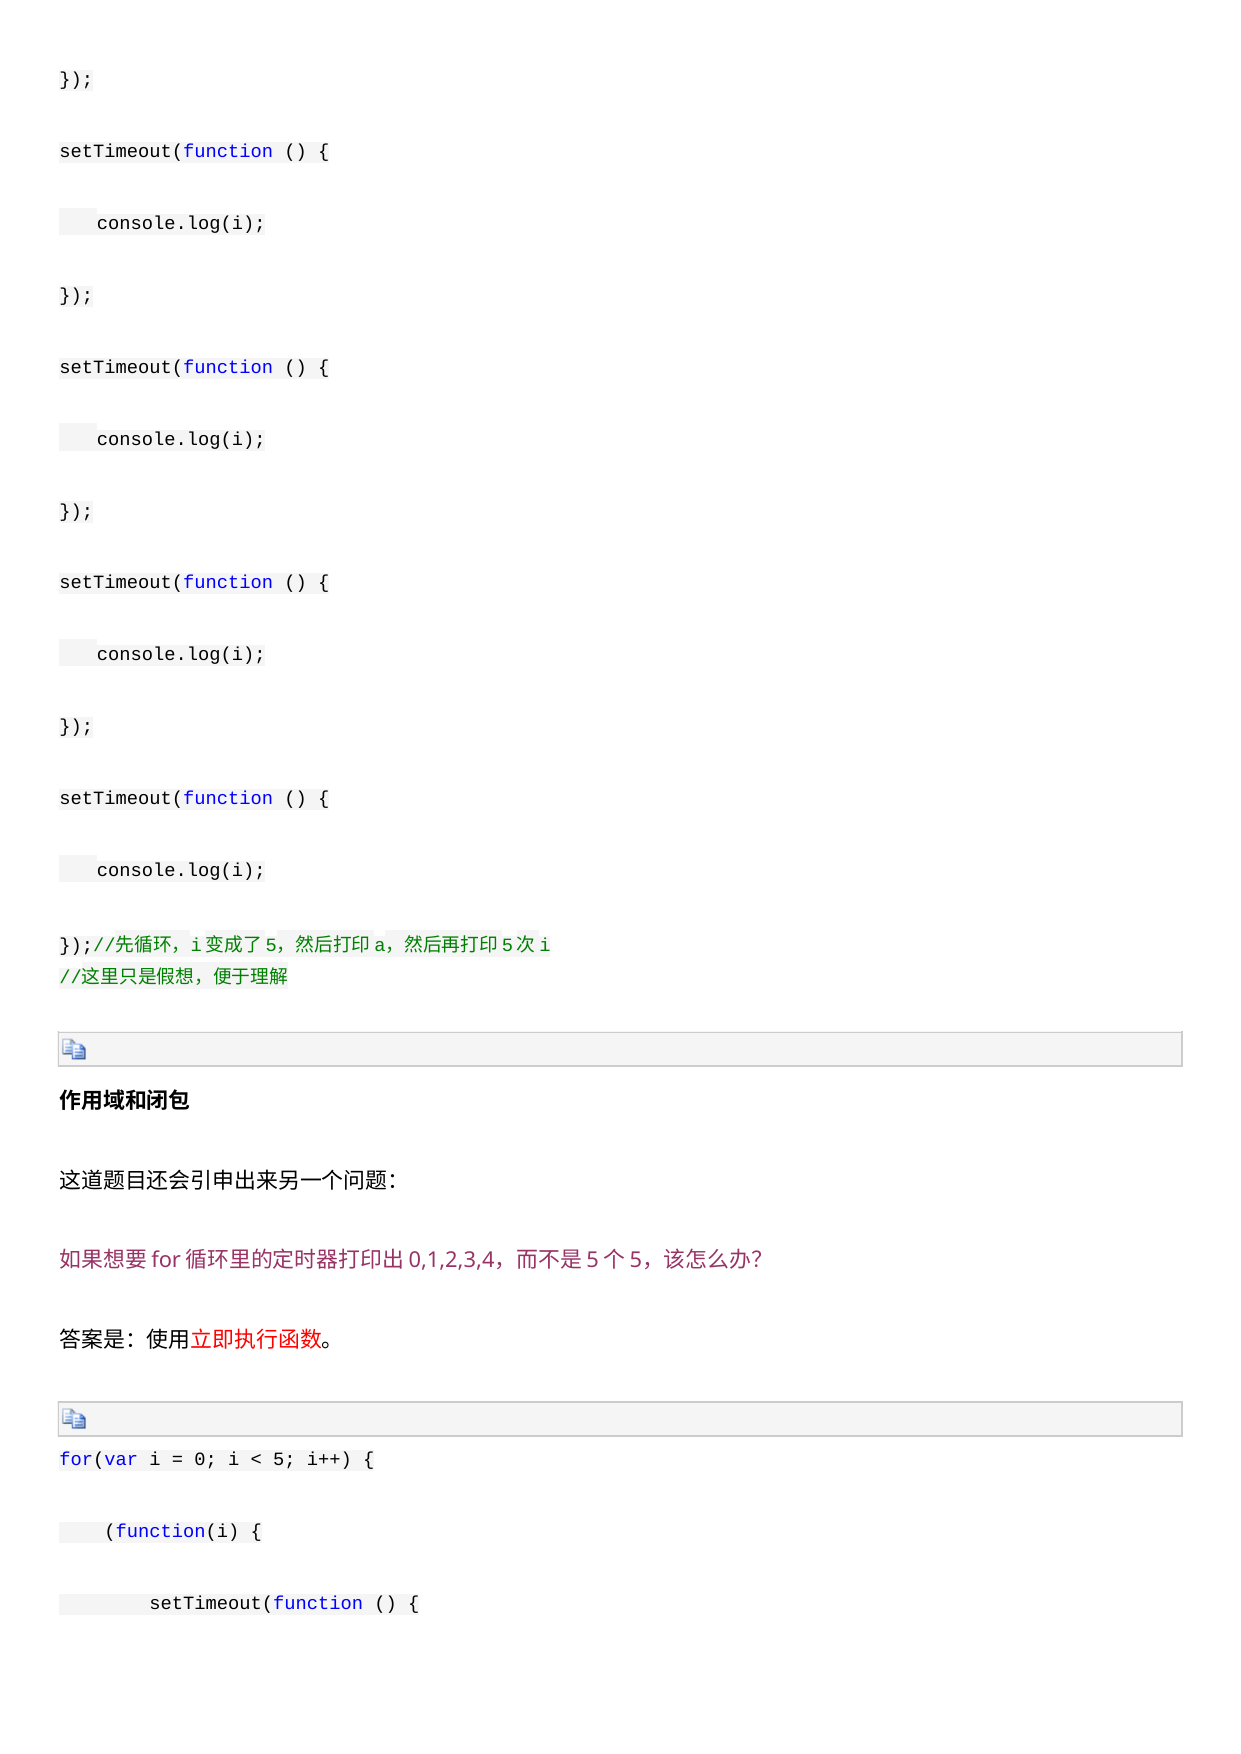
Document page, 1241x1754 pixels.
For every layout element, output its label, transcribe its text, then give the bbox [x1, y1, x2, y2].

text setTimeout(function () { [59, 568, 1181, 600]
text console.log(i); [59, 855, 1181, 888]
text 这道题目还会引申出来另一个问题： [59, 1162, 1181, 1195]
text setTimeout(function () { [59, 783, 1181, 816]
text });//先循环，i变成了5，然后打印a，然后再打印5次i //这里只是假想，便于理解 [59, 927, 1181, 992]
text for(var i = 0; i < 5; i++) { [59, 1444, 1181, 1477]
text 如果想要for循环里的定时器打印出0,1,2,3,4，而不是5个5，该怎么办？ [59, 1242, 1181, 1274]
text console.log(i); [59, 639, 1181, 672]
picture [59, 1403, 91, 1434]
text console.log(i); [59, 208, 1181, 241]
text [59, 136, 1181, 169]
picture [59, 1033, 91, 1065]
text 答案是：使用立即执行函数。 [59, 1321, 1181, 1354]
text }); [59, 496, 1181, 528]
text setTimeout(function () { [59, 1588, 1181, 1621]
text setTimeout(function () { [59, 352, 1181, 384]
text }); [59, 64, 1181, 97]
text 作用域和闭包 [59, 1083, 1181, 1115]
text console.log(i); [59, 424, 1181, 456]
text }); [59, 711, 1181, 744]
text (function(i) { [59, 1516, 1181, 1549]
text }); [59, 280, 1181, 313]
